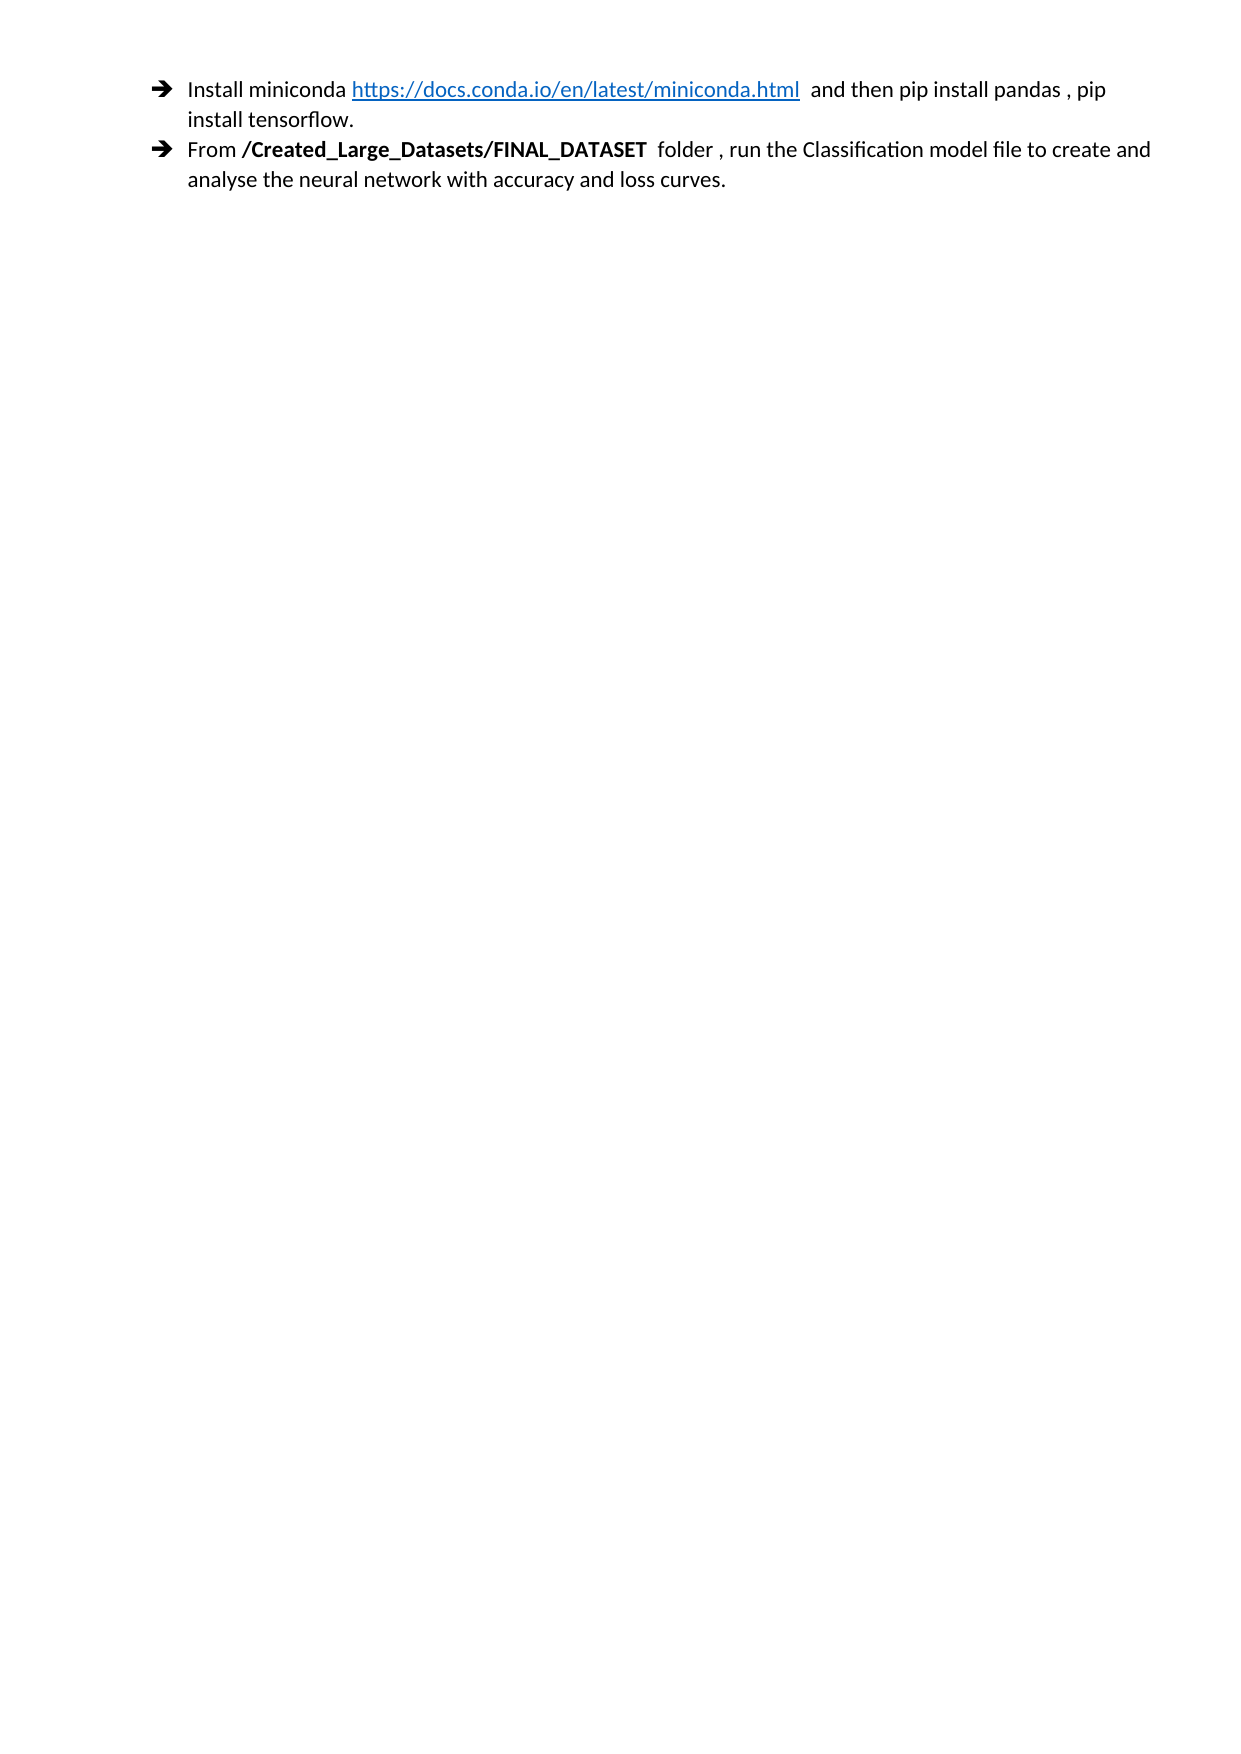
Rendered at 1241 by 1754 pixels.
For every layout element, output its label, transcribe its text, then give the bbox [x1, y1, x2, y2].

list From /Created_Large_Datasets/FINAL_DATASET folder , run the Classification model file to create and analyse the neural network with accuracy and loss curves. [150, 135, 1165, 194]
list Install miniconda https://docs.conda.io/en/latest/miniconda.html and then pip install pandas , pip install tensorflow. [150, 75, 1165, 133]
